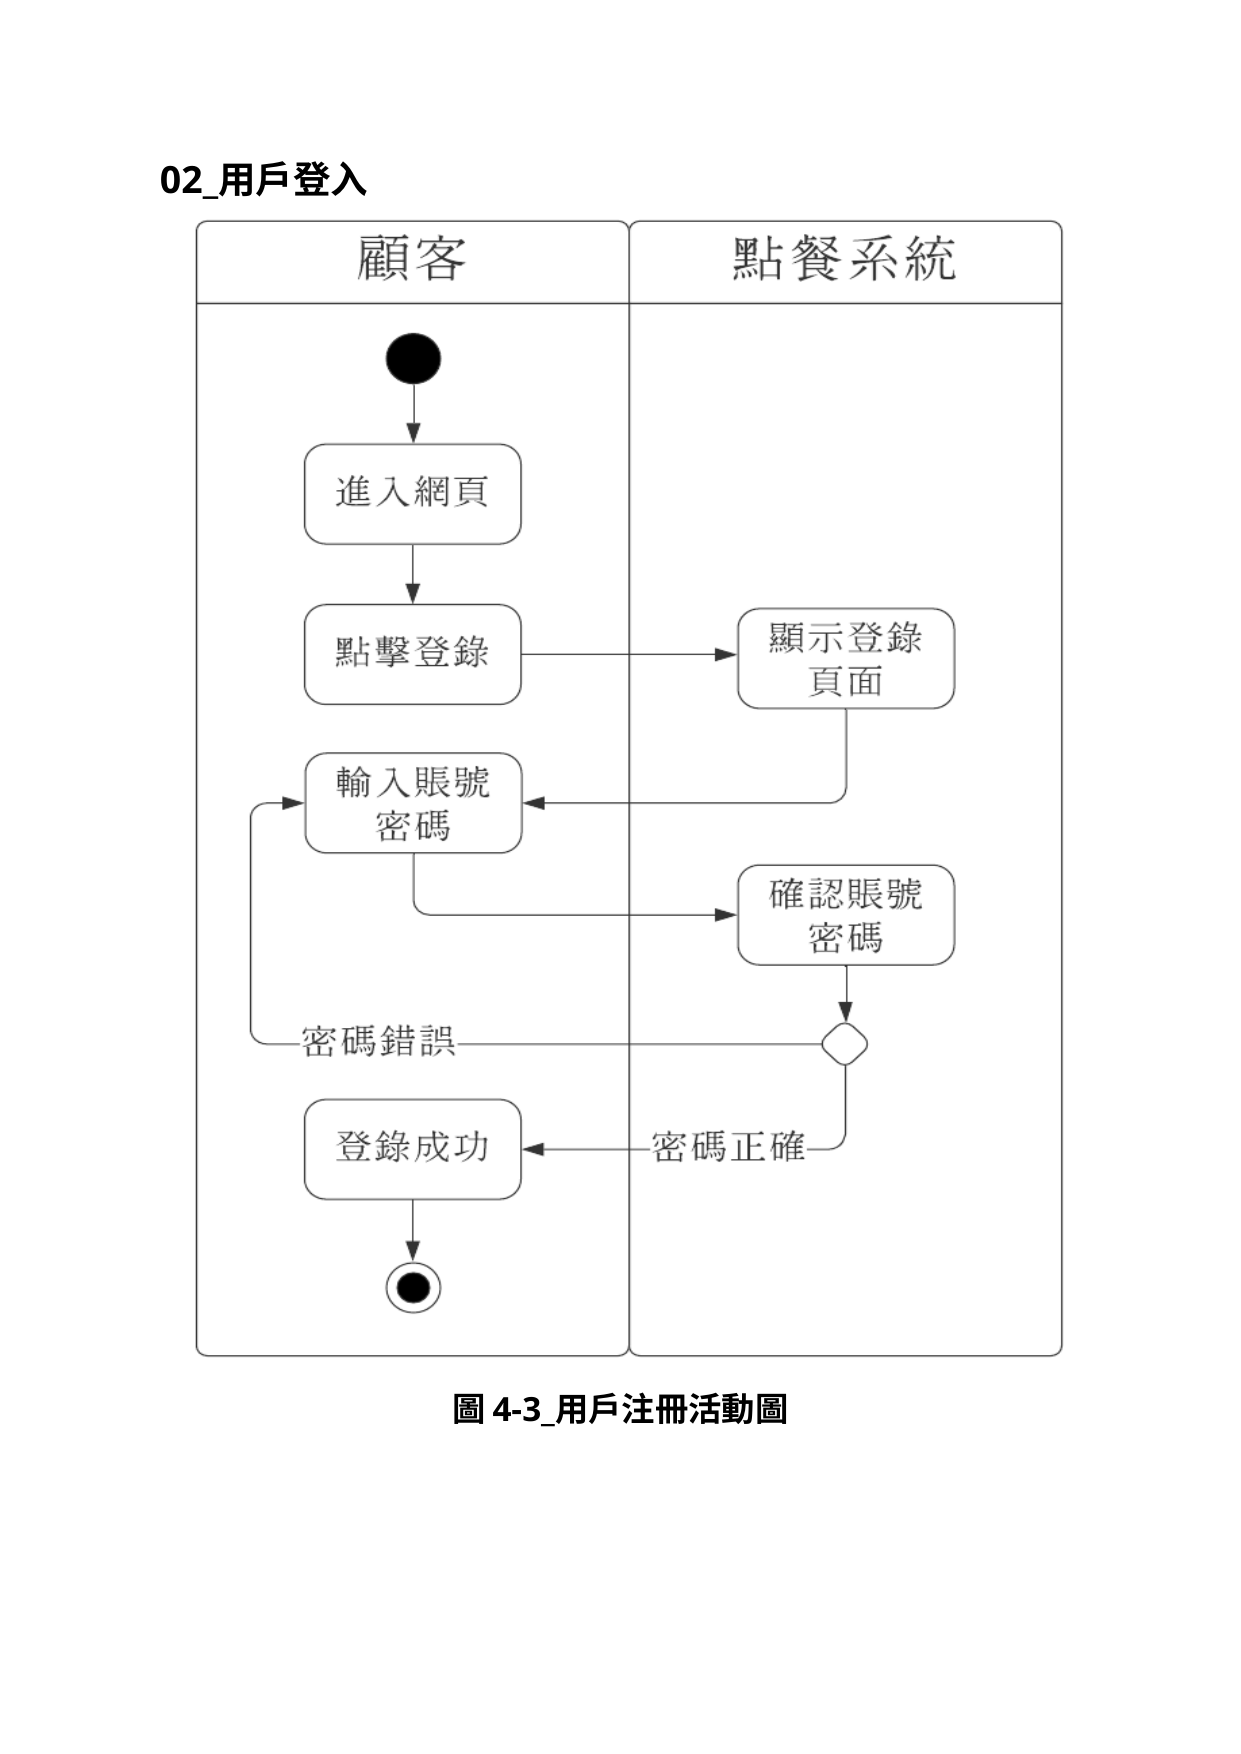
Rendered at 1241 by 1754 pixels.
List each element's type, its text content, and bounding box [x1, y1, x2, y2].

text 圖4-3_用戶注冊活動圖 [150, 1383, 1090, 1431]
text 02_用戶登入 [150, 150, 1090, 204]
picture [150, 212, 1091, 1379]
